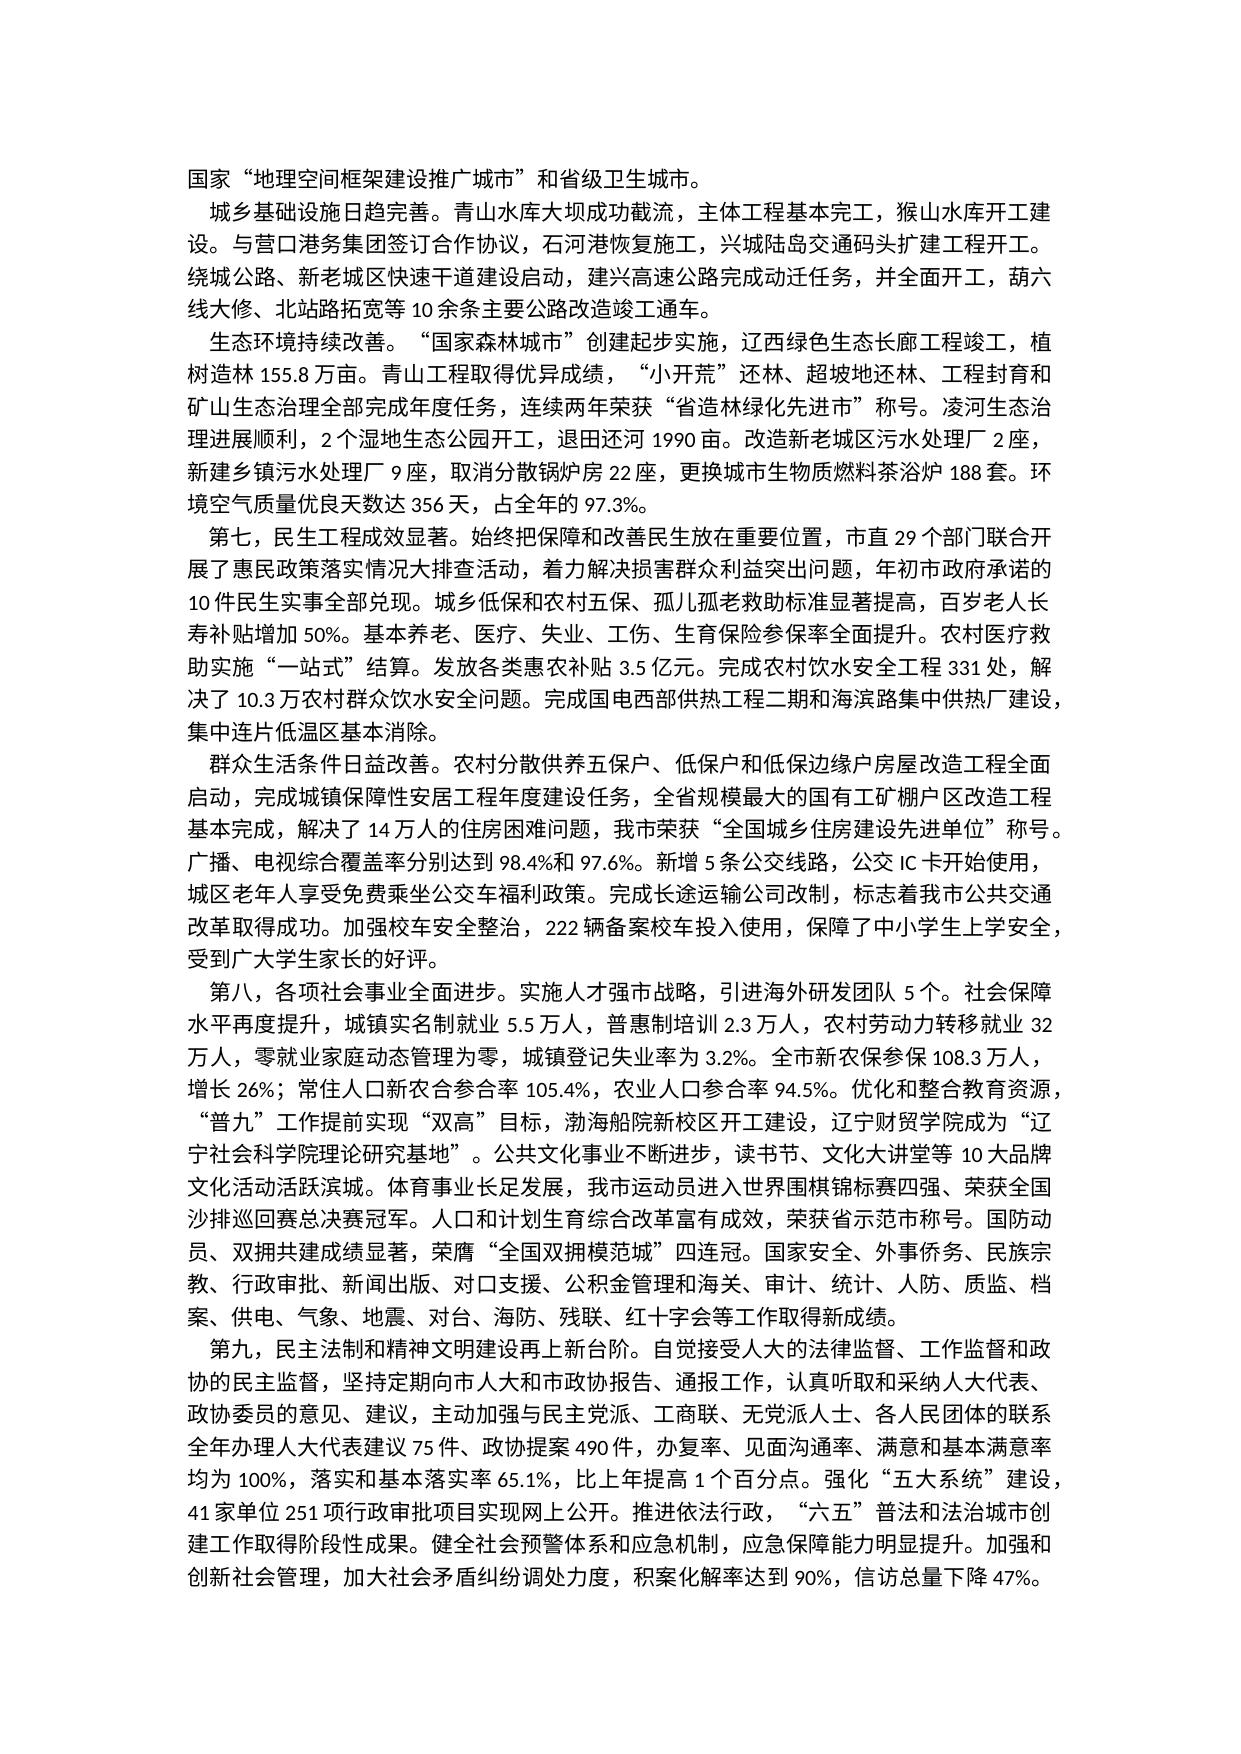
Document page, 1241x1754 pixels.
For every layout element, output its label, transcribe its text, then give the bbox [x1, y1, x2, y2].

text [187, 162, 1053, 194]
text 群众生活条件日益改善。农村分散供养五保户、低保户和低保边缘户房屋改造工程全面启动，完成城镇保障性安居工程年度建设任务，全省规模最大的国有工矿棚户区改造工程基本完成，解决了14万人的住房困难问题，我市荣获“全国城乡住房建设先进单位”称号。广播、电视综合覆盖率分别达到98.4%和97.6%。新增5条公交线路，公交IC卡开始使用，城区老年人享受免费乘坐公交车福利政策。完成长途运输公司改制，标志着我市公共交通改革取得成功。加强校车安全整治，222辆备案校车投入使用，保障了中小学生上学安全，受到广大学生家长的好评。 [187, 747, 1053, 974]
text 第八，各项社会事业全面进步。实施人才强市战略，引进海外研发团队5个。社会保障水平再度提升，城镇实名制就业5.5万人，普惠制培训2.3万人，农村劳动力转移就业32万人，零就业家庭动态管理为零，城镇登记失业率为3.2%。全市新农保参保108.3万人，增长26%；常住人口新农合参合率105.4%，农业人口参合率94.5%。优化和整合教育资源，“普九”工作提前实现“双高”目标，渤海船院新校区开工建设，辽宁财贸学院成为“辽宁社会科学院理论研究基地”。公共文化事业不断进步，读书节、文化大讲堂等10大品牌文化活动活跃滨城。体育事业长足发展，我市运动员进入世界围棋锦标赛四强、荣获全国沙排巡回赛总决赛冠军。人口和计划生育综合改革富有成效，荣获省示范市称号。国防动员、双拥共建成绩显著，荣膺“全国双拥模范城”四连冠。国家安全、外事侨务、民族宗教、行政审批、新闻出版、对口支援、公积金管理和海关、审计、统计、人防、质监、档案、供电、气象、地震、对台、海防、残联、红十字会等工作取得新成绩。 [187, 974, 1053, 1332]
text 城乡基础设施日趋完善。青山水库大坝成功截流，主体工程基本完工，猴山水库开工建设。与营口港务集团签订合作协议，石河港恢复施工，兴城陆岛交通码头扩建工程开工。绕城公路、新老城区快速干道建设启动，建兴高速公路完成动迁任务，并全面开工，葫六线大修、北站路拓宽等10余条主要公路改造竣工通车。 [187, 194, 1053, 324]
text 第七，民生工程成效显著。始终把保障和改善民生放在重要位置，市直29个部门联合开展了惠民政策落实情况大排查活动，着力解决损害群众利益突出问题，年初市政府承诺的10件民生实事全部兑现。城乡低保和农村五保、孤儿孤老救助标准显著提高，百岁老人长寿补贴增加50%。基本养老、医疗、失业、工伤、生育保险参保率全面提升。农村医疗救助实施“一站式”结算。发放各类惠农补贴3.5亿元。完成农村饮水安全工程331处，解决了10.3万农村群众饮水安全问题。完成国电西部供热工程二期和海滨路集中供热厂建设，集中连片低温区基本消除。 [187, 519, 1053, 747]
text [187, 1332, 1053, 1592]
text 生态环境持续改善。“国家森林城市”创建起步实施，辽西绿色生态长廊工程竣工，植树造林155.8万亩。青山工程取得优异成绩，“小开荒”还林、超坡地还林、工程封育和矿山生态治理全部完成年度任务，连续两年荣获“省造林绿化先进市”称号。凌河生态治理进展顺利，2个湿地生态公园开工，退田还河1990亩。改造新老城区污水处理厂2座，新建乡镇污水处理厂9座，取消分散锅炉房22座，更换城市生物质燃料茶浴炉188套。环境空气质量优良天数达356天，占全年的97.3%。 [187, 324, 1053, 519]
